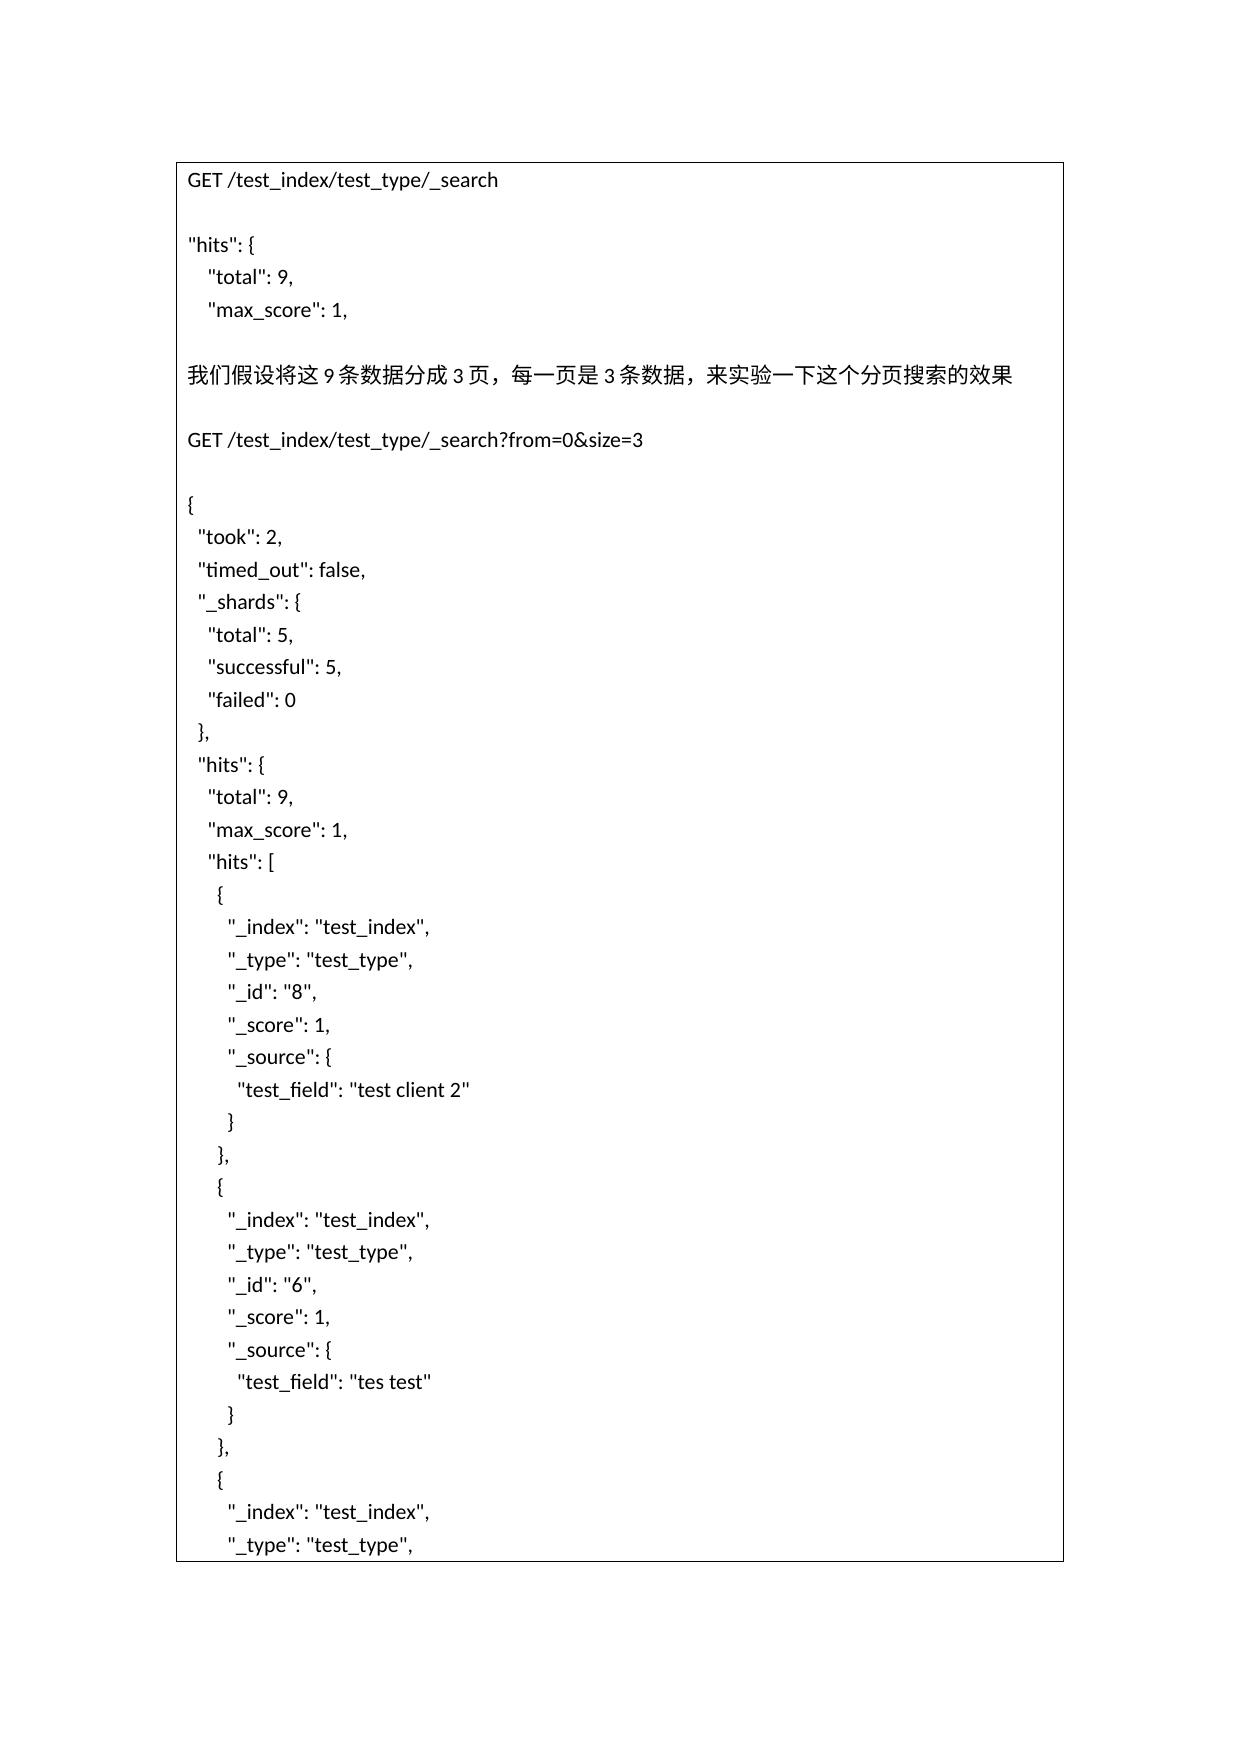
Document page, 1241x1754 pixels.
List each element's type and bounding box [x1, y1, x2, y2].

table_header [177, 163, 1063, 1561]
